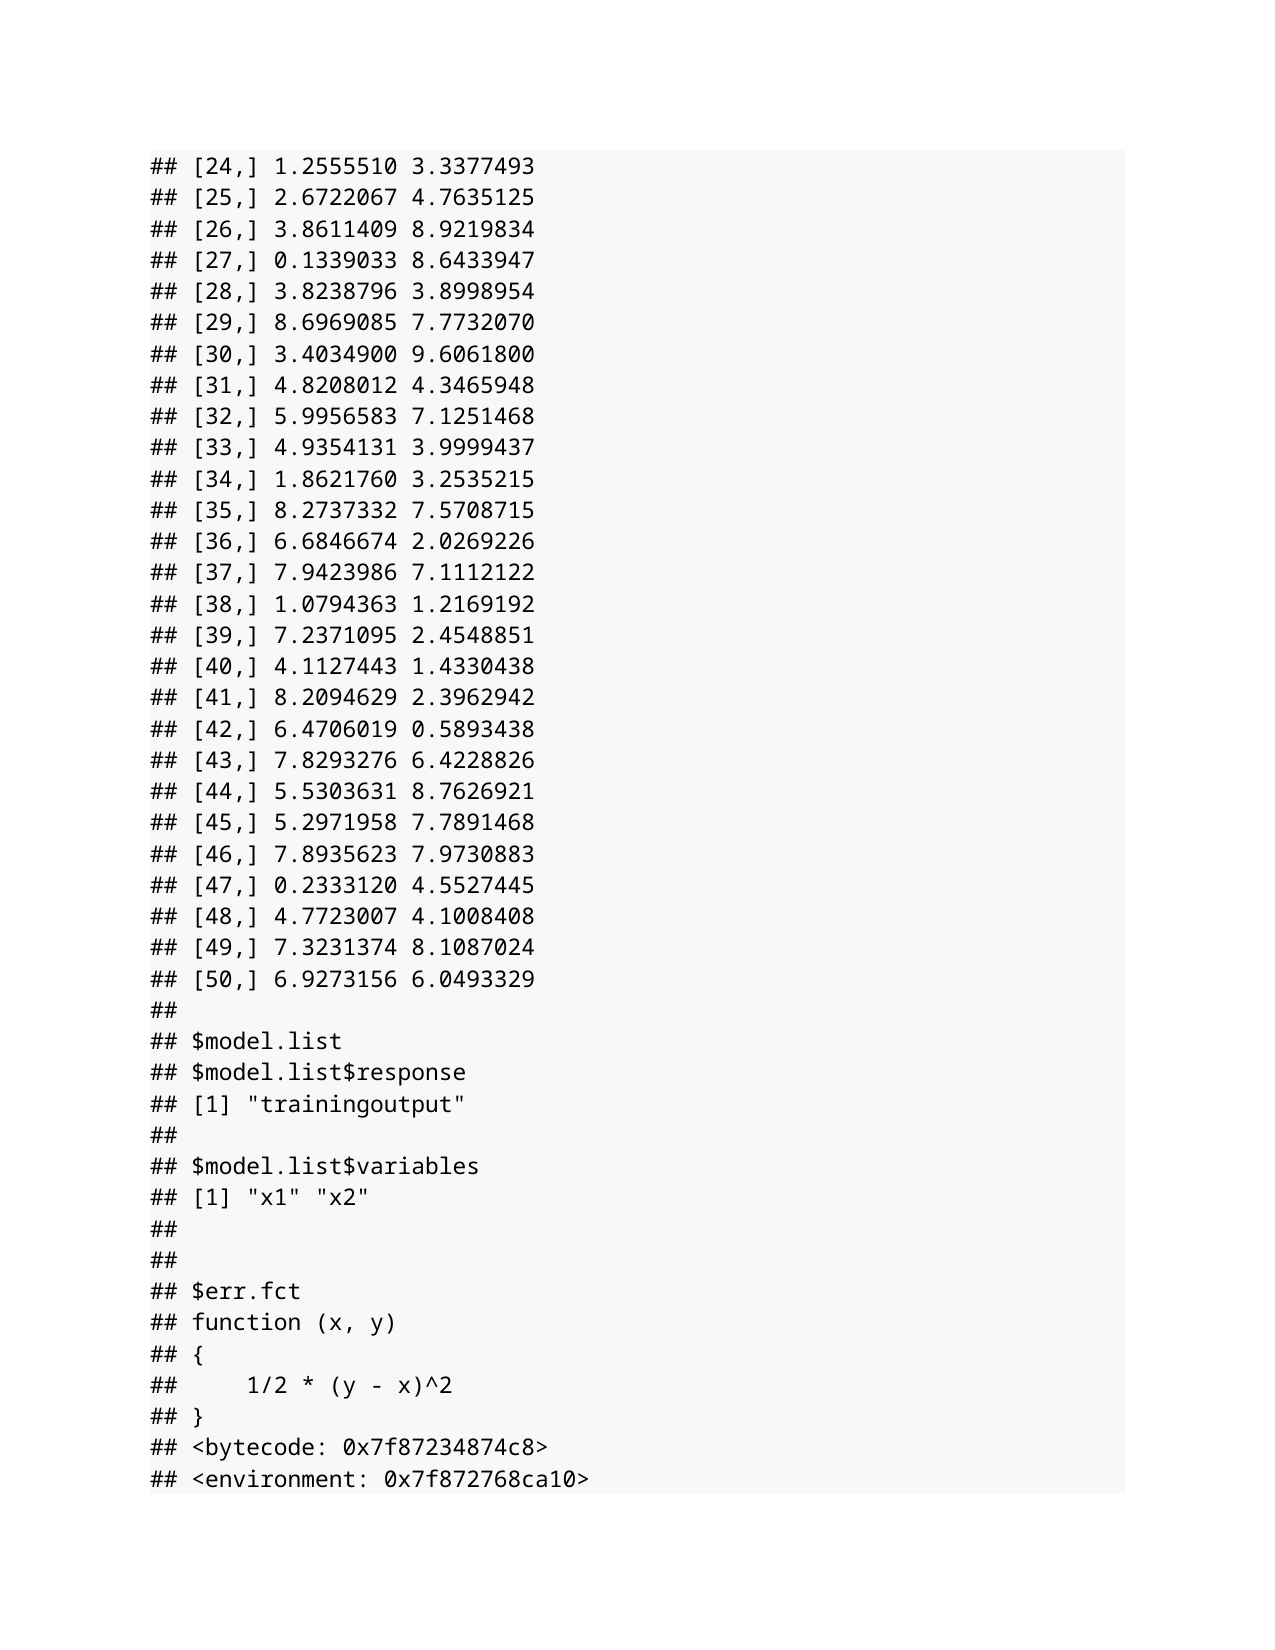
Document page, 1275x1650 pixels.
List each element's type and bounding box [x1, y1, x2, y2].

text [150, 150, 1125, 1494]
